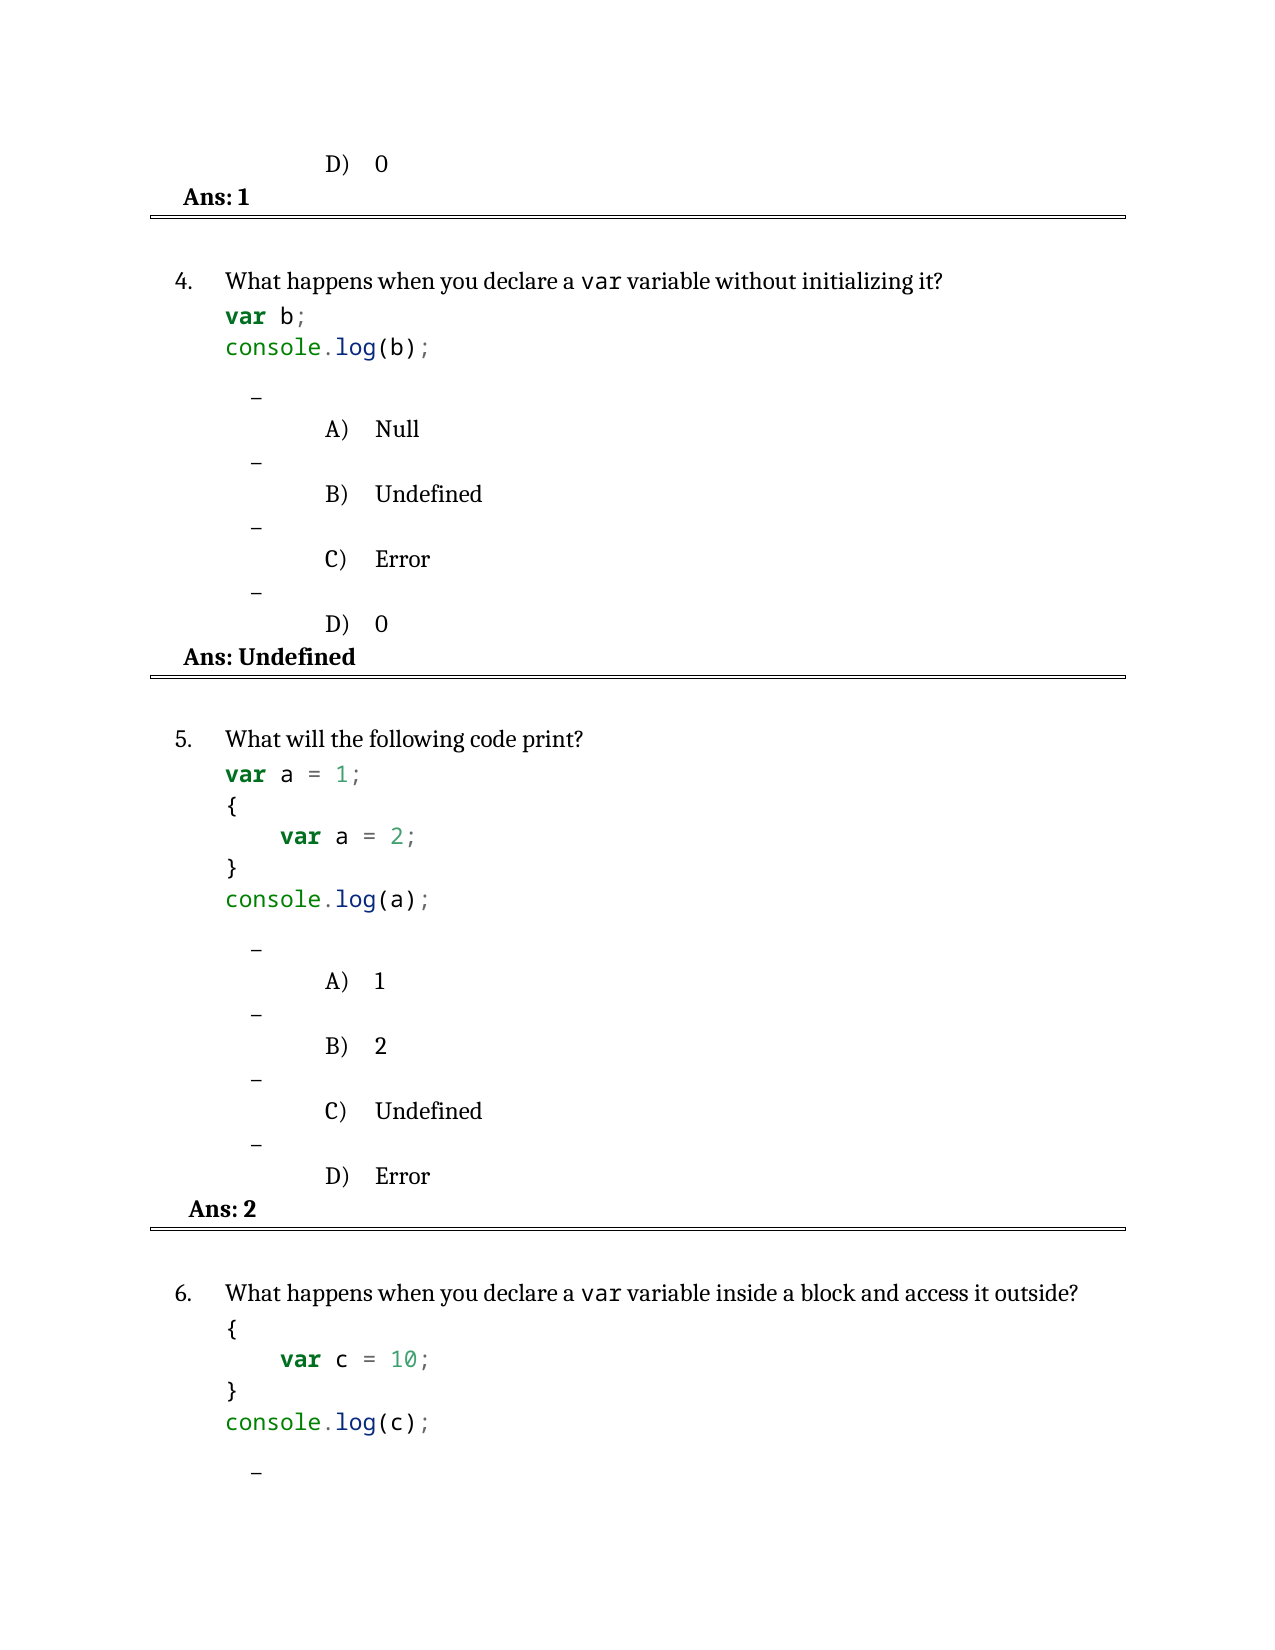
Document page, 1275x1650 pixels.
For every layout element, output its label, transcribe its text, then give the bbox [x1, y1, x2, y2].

list 1 [325, 967, 1125, 996]
list Undefined [325, 1097, 1125, 1126]
list What happens when you declare a var variable without initializing it? [175, 264, 1125, 296]
list { var c = 10; } console.log(c); [175, 1312, 1125, 1437]
text Ans: 2 [150, 1194, 1125, 1223]
list var b; console.log(b); [175, 299, 1125, 362]
text Ans: 1 [150, 182, 1125, 211]
list Null [325, 415, 1125, 444]
list var a = 1; { var a = 2; } console.log(a); [175, 757, 1125, 914]
list Error [325, 545, 1125, 574]
list What happens when you declare a var variable inside a block and access it outside? [175, 1277, 1125, 1308]
list What will the following code print? [175, 725, 1125, 754]
list 0 [325, 610, 1125, 639]
text Ans: Undefined [150, 643, 1125, 672]
list Undefined [325, 480, 1125, 509]
list 0 [325, 150, 1125, 179]
list Error [325, 1162, 1125, 1191]
list 2 [325, 1032, 1125, 1061]
